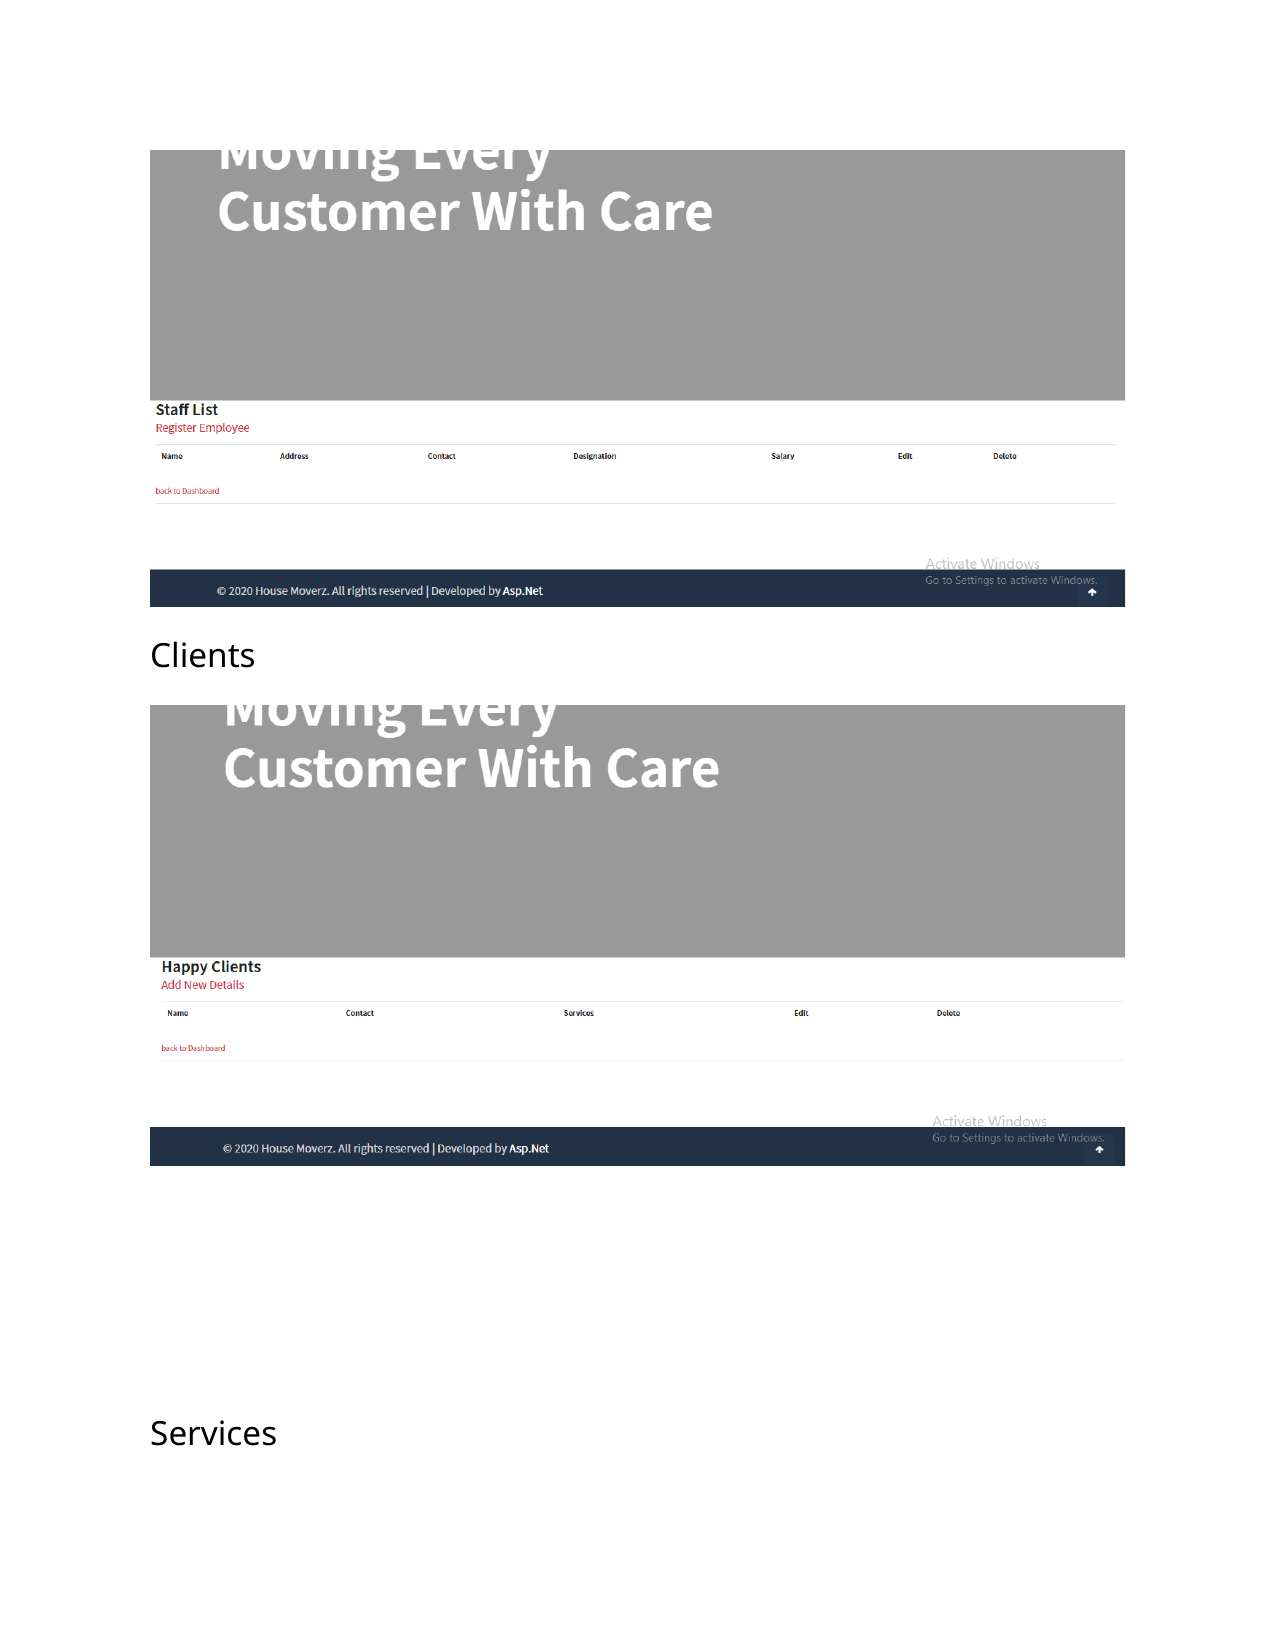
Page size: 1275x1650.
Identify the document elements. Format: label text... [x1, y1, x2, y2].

picture [150, 705, 1125, 1166]
text Clients [150, 632, 1125, 677]
picture [150, 150, 1125, 607]
text Services [150, 1410, 1125, 1456]
